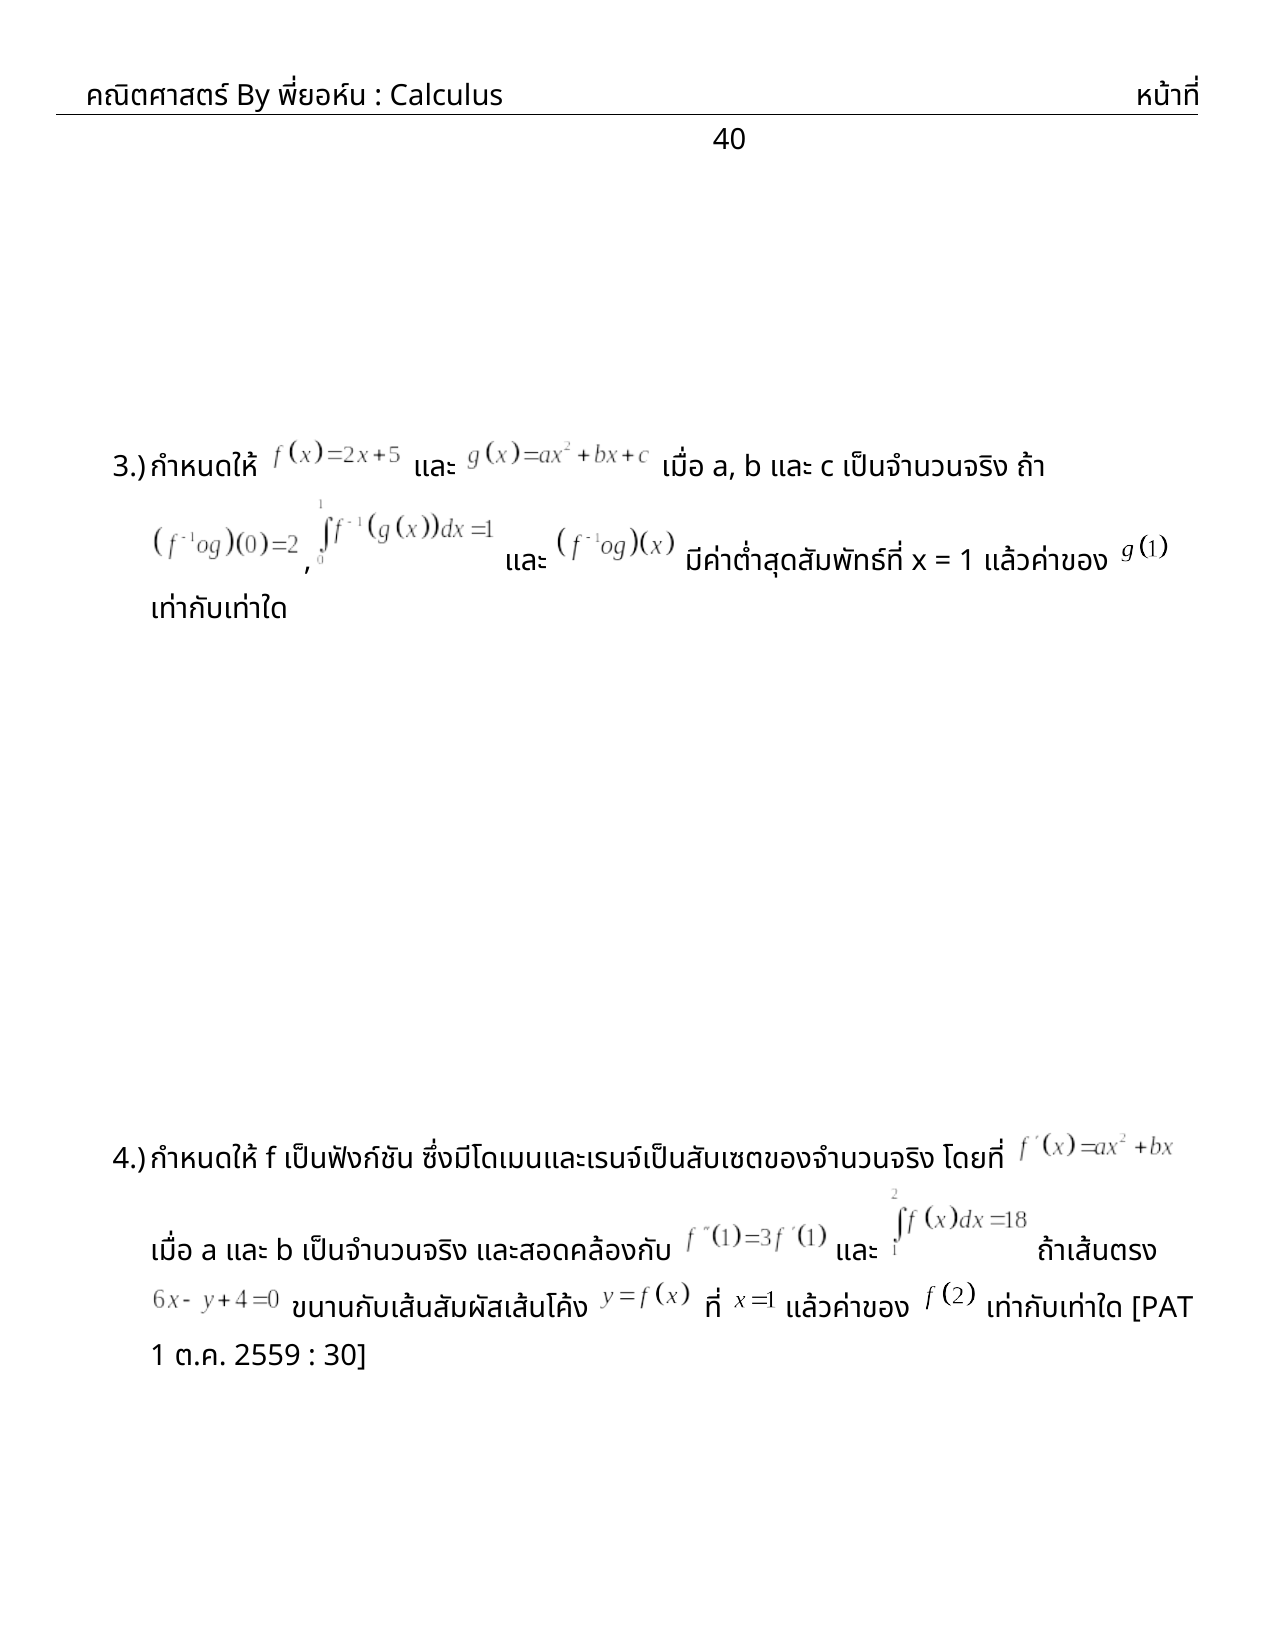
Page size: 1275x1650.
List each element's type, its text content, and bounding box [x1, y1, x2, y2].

list กำหนดให้ และ เมื่อ a, b และ c เป็นจำนวนจริง ถ้า , และ มีค่าต่ำสุดสัมพัทธ์ที่ x = 1 แล้วค่าของ เท่ากับเท่าใด [112, 435, 1200, 631]
list กำหนดให้ f เป็นฟังก์ชัน ซึ่งมีโดเมนและเรนจ์เป็นสับเซตของจำนวนจริง โดยที่ เมื่อ a และ b เป็นจำนวนจริง และสอดคล้องกับ และ ถ้าเส้นตรง ขนานกับเส้นสัมผัสเส้นโค้ง ที่ แล้วค่าของ เท่ากับเท่าใด [PAT 1 ต.ค. 2559 : 30] [112, 1127, 1200, 1379]
